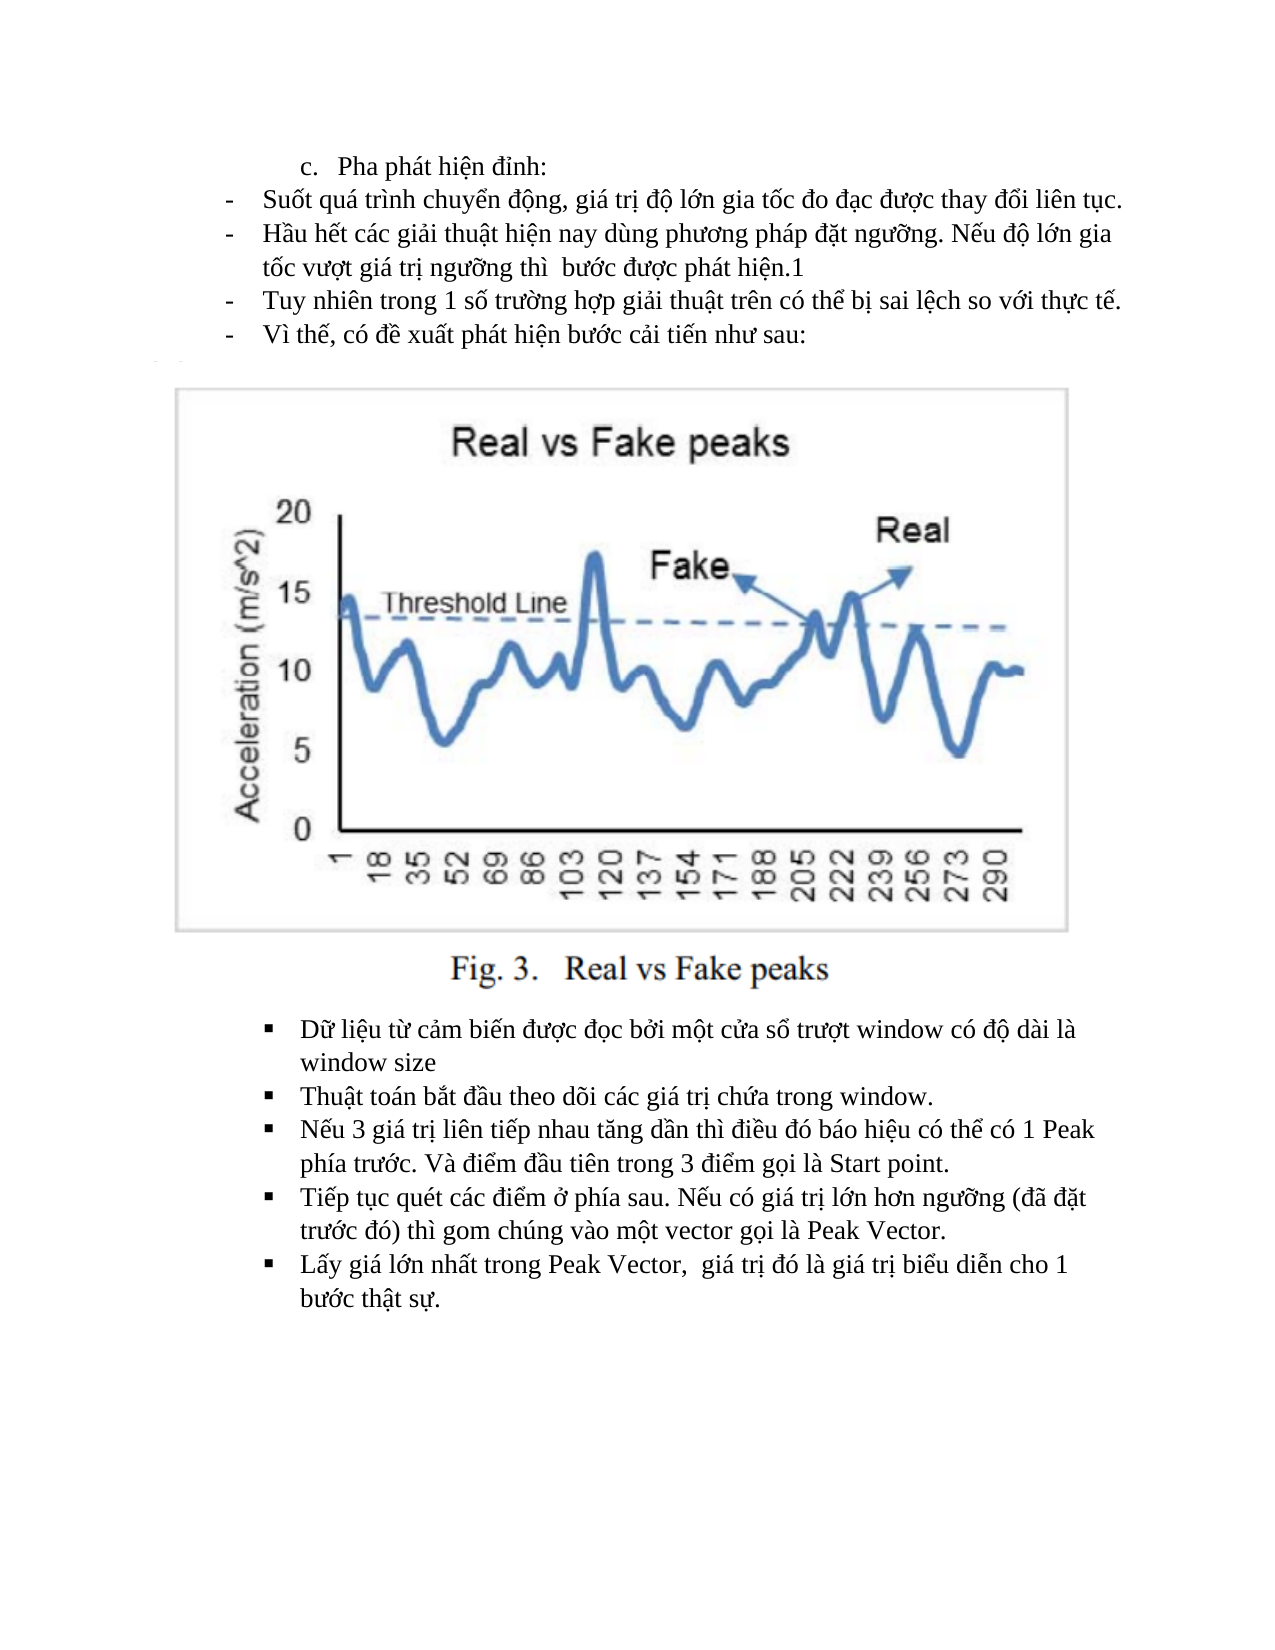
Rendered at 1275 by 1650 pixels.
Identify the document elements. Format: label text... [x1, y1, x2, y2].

list Hầu hết các giải thuật hiện nay dùng phương pháp đặt ngưỡng. Nếu độ lớn gia tốc vượt giá trị ngưỡng thì bước được phát hiện.1 [225, 217, 1125, 282]
picture [150, 361, 1091, 1008]
list Tuy nhiên trong 1 số trường hợp giải thuật trên có thể bị sai lệch so với thực tế. [225, 284, 1125, 315]
list Lấy giá lớn nhất trong Peak Vector, giá trị đó là giá trị biểu diễn cho 1 bước thật sự. [262, 1248, 1125, 1313]
list Pha phát hiện đỉnh: [300, 150, 1125, 181]
list Vì thế, có đề xuất phát hiện bước cải tiến như sau: [225, 318, 1125, 349]
list Thuật toán bắt đầu theo dõi các giá trị chứa trong window. [262, 1080, 1125, 1111]
list Tiếp tục quét các điểm ở phía sau. Nếu có giá trị lớn hơn ngưỡng (đã đặt trước đó) thì gom chúng vào một vector gọi là Peak Vector. [262, 1181, 1125, 1246]
list Nếu 3 giá trị liên tiếp nhau tăng dần thì điều đó báo hiệu có thể có 1 Peak phía trước. Và điểm đầu tiên trong 3 điểm gọi là Start point. [262, 1114, 1125, 1178]
list Suốt quá trình chuyển động, giá trị độ lớn gia tốc đo đạc được thay đổi liên tục. [225, 183, 1125, 215]
